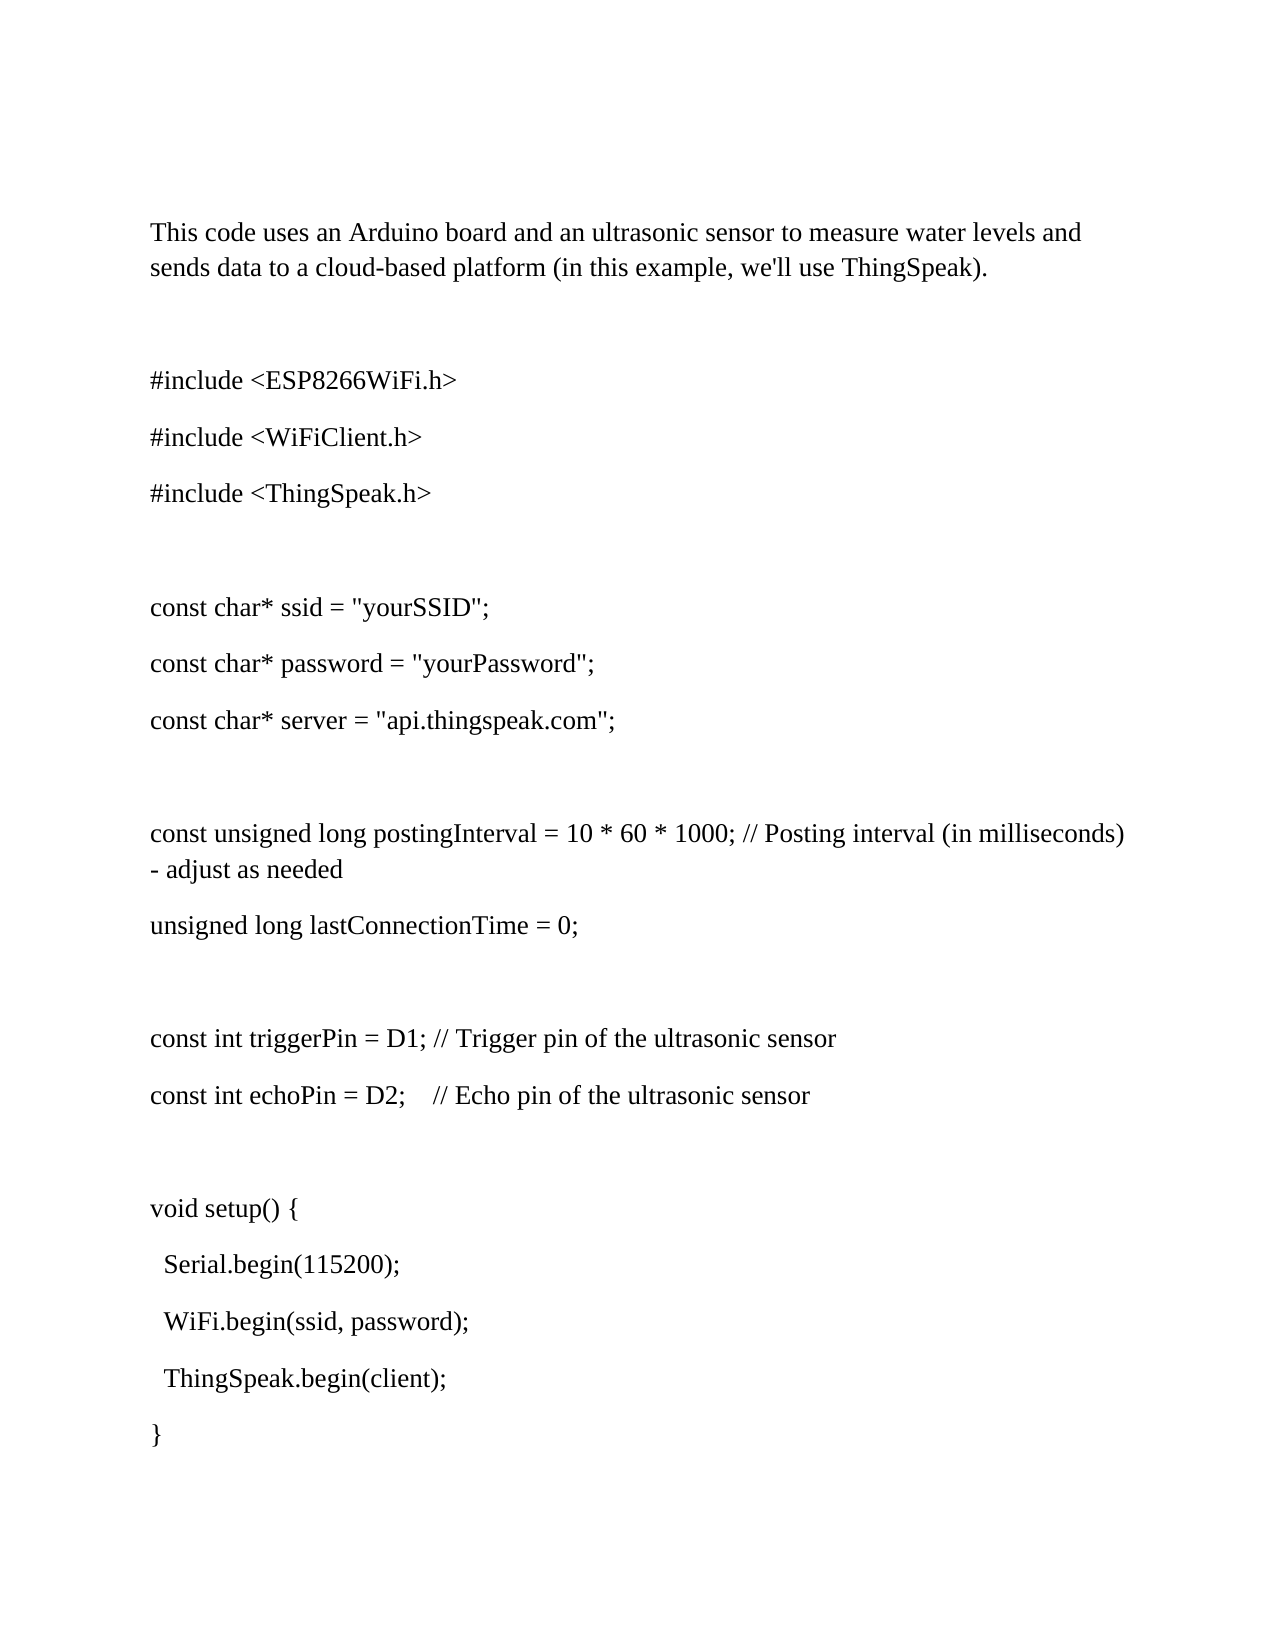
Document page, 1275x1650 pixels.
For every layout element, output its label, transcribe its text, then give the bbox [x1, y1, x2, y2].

text const int echoPin = D2; // Echo pin of the ultrasonic sensor [150, 1079, 1125, 1110]
text #include <WiFiClient.h> [150, 421, 1125, 452]
text const char* ssid = "yourSSID"; [150, 591, 1125, 622]
text Serial.begin(115200); [150, 1249, 1125, 1280]
text void setup() { [150, 1192, 1125, 1223]
text const unsigned long postingInterval = 10 * 60 * 1000; // Posting interval (in milliseconds) - adjust as needed [150, 817, 1125, 884]
text ThingSpeak.begin(client); [150, 1362, 1125, 1393]
text This code uses an Arduino board and an ultrasonic sensor to measure water levels and sends data to a cloud-based platform (in this example, we'll use ThingSpeak). [150, 216, 1125, 282]
text #include <ThingSpeak.h> [150, 478, 1125, 509]
text #include <ESP8266WiFi.h> [150, 364, 1125, 396]
text const char* password = "yourPassword"; [150, 647, 1125, 678]
text unsigned long lastConnectionTime = 0; [150, 909, 1125, 940]
text WiFi.begin(ssid, password); [150, 1305, 1125, 1336]
text } [150, 1418, 1125, 1449]
text const int triggerPin = D1; // Trigger pin of the ultrasonic sensor [150, 1022, 1125, 1053]
text const char* server = "api.thingspeak.com"; [150, 704, 1125, 735]
